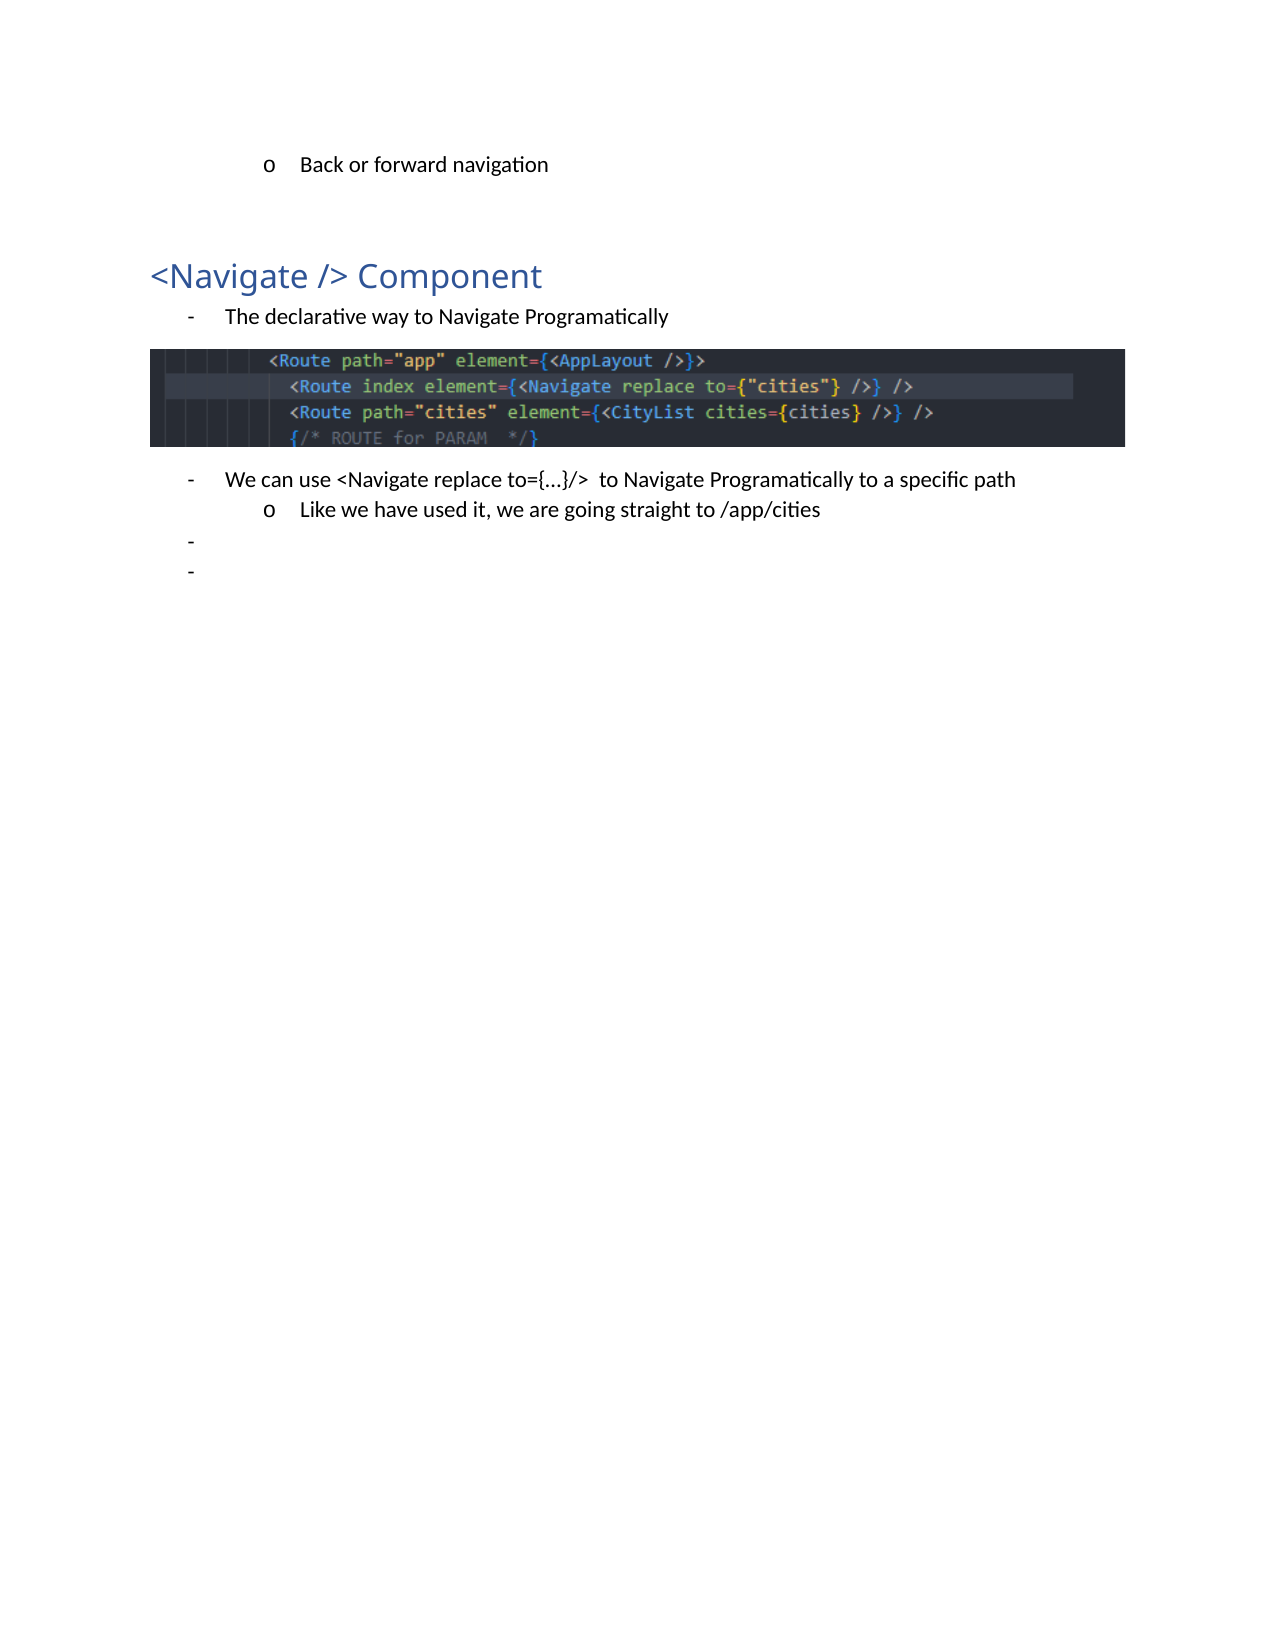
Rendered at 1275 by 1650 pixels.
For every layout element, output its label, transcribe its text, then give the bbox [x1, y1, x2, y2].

picture [150, 349, 1125, 447]
list Back or forward navigation [262, 150, 1125, 179]
list We can use <Navigate replace to={…}/> to Navigate Programatically to a specific path [187, 465, 1125, 493]
list Like we have used it, we are going straight to /app/cities [262, 495, 1125, 524]
list The declarative way to Navigate Programatically [187, 302, 1125, 330]
subtitle <Navigate /> Component [150, 253, 1125, 299]
